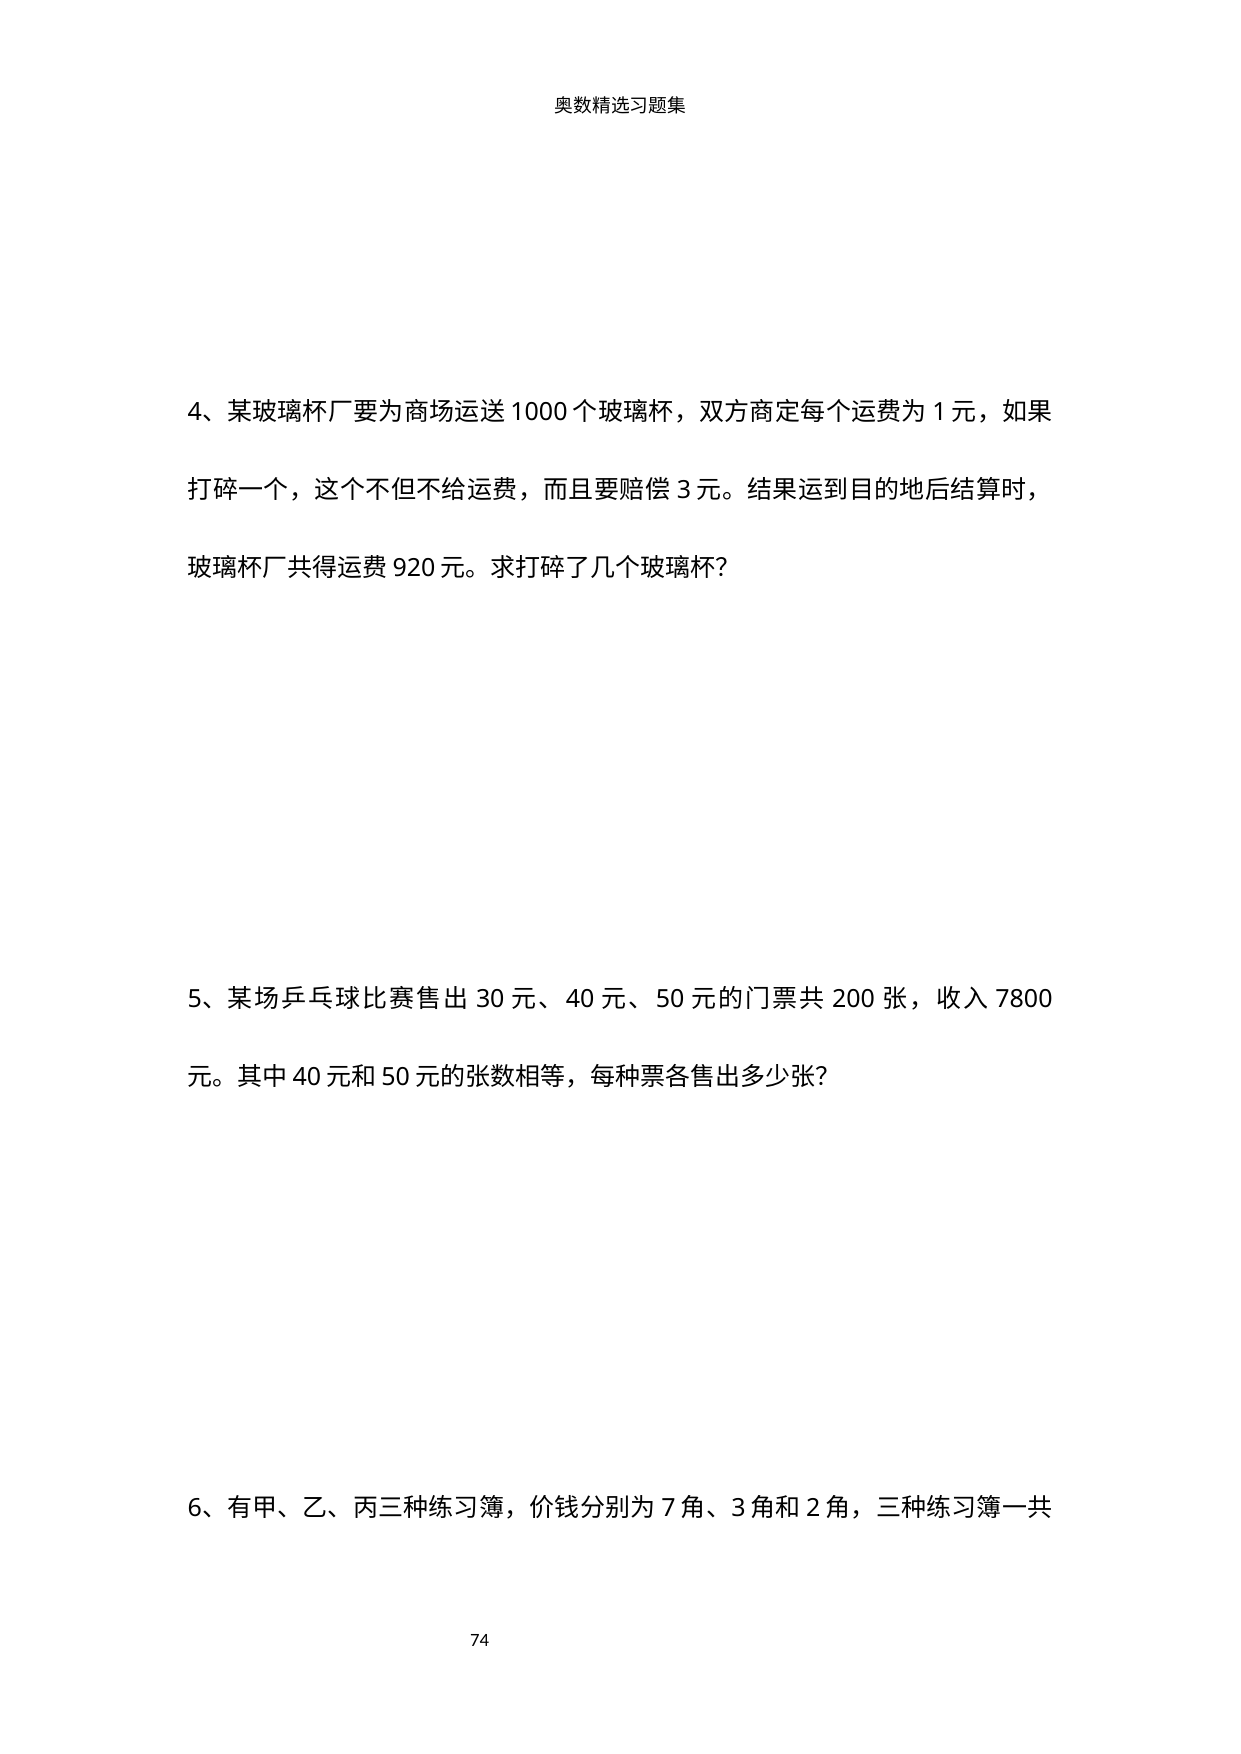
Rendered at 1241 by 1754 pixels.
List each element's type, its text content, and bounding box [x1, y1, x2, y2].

list 某场乒乓球比赛售出30元、40元、50元的门票共200张，收入7800元。其中40元和50元的张数相等，每种票各售出多少张？ [187, 964, 1053, 1107]
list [187, 1473, 1053, 1538]
list 某玻璃杯厂要为商场运送1000个玻璃杯，双方商定每个运费为1元，如果打碎一个，这个不但不给运费，而且要赔偿3元。结果运到目的地后结算时，玻璃杯厂共得运费920元。求打碎了几个玻璃杯？ [187, 377, 1053, 598]
